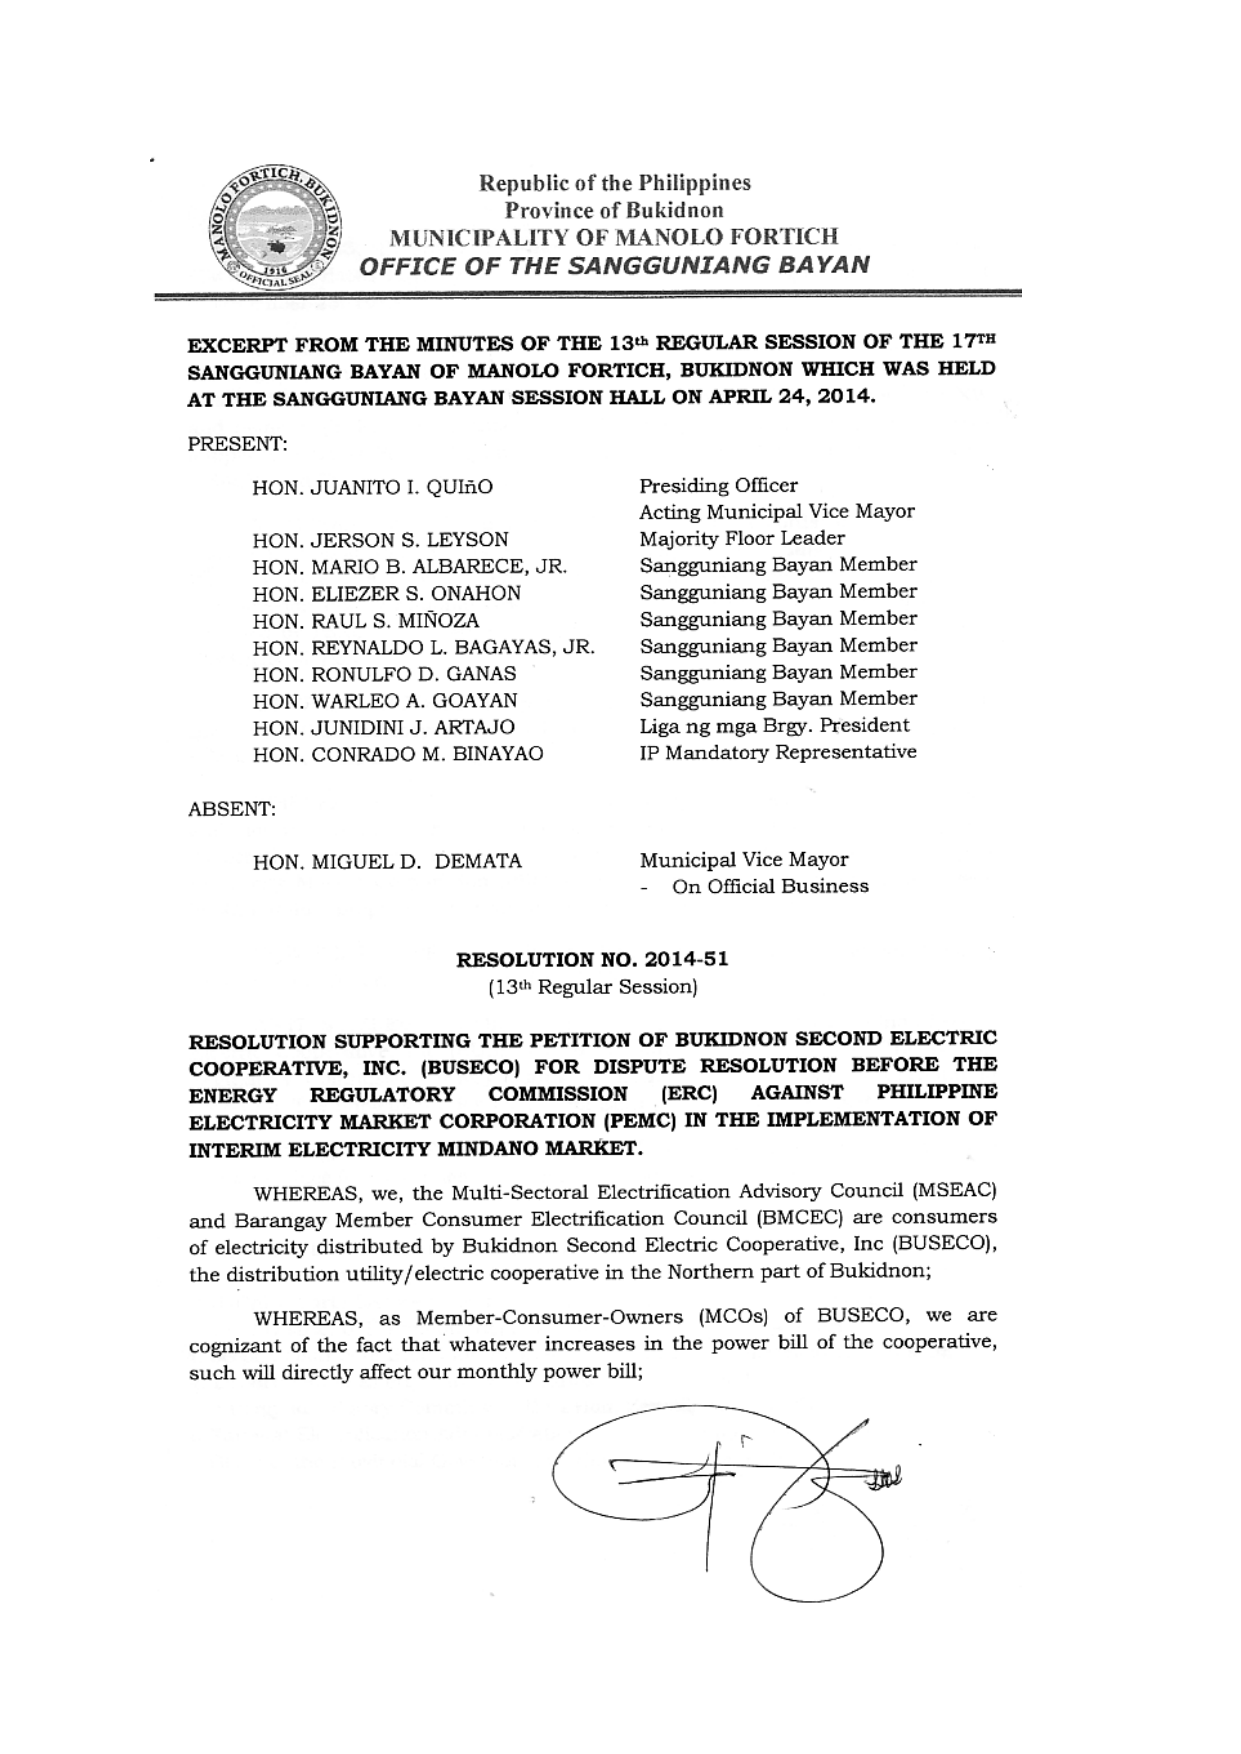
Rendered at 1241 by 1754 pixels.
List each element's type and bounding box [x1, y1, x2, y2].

picture [150, 149, 1022, 1604]
